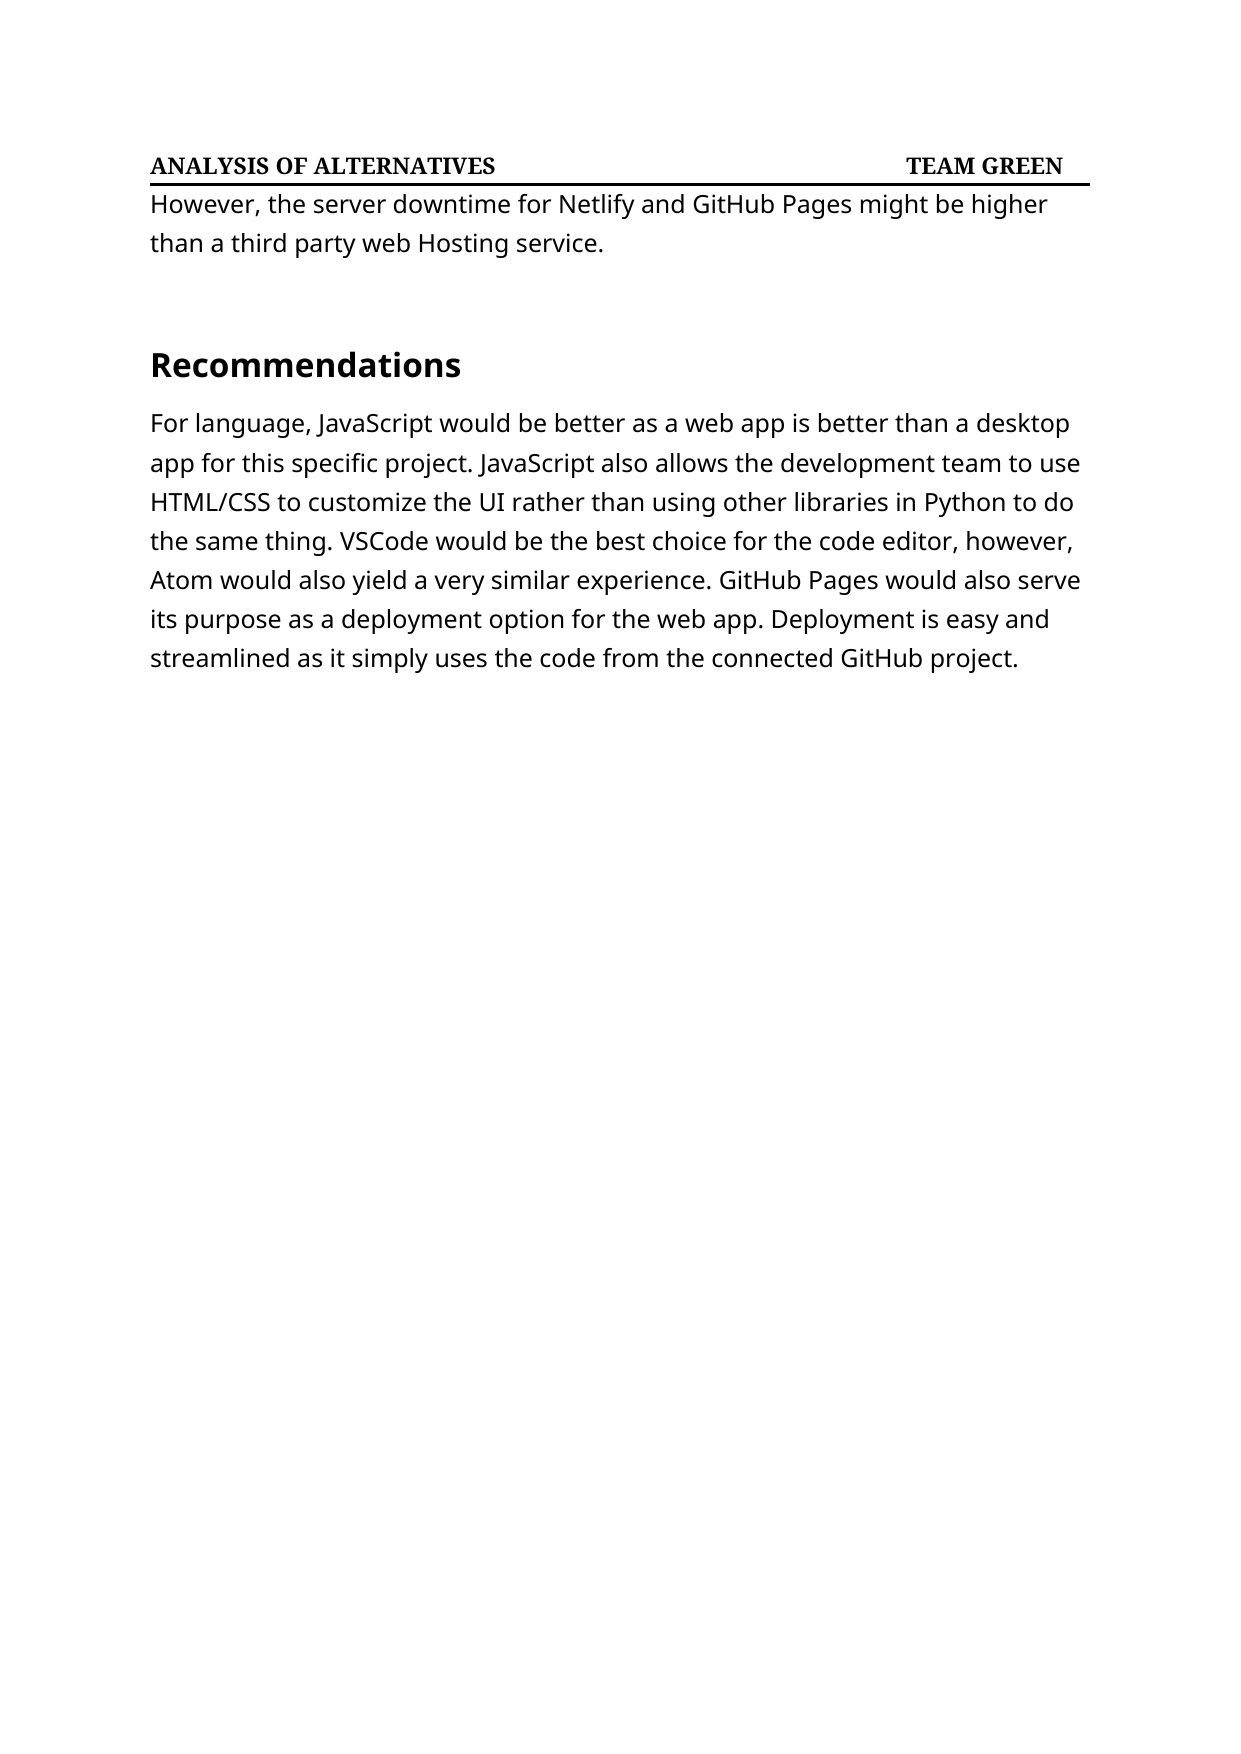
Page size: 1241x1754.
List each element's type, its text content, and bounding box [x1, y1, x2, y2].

text For language, JavaScript would be better as a web app is better than a desktop app for this specific project. JavaScript also allows the development team to use HTML/CSS to customize the UI rather than using other libraries in Python to do the same thing. VSCode would be the best choice for the code editor, however, Atom would also yield a very similar experience. GitHub Pages would also serve its purpose as a deployment option for the web app. Deployment is easy and streamlined as it simply uses the code from the connected GitHub project. [150, 406, 1090, 675]
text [150, 186, 1090, 260]
subtitle Recommendations [150, 341, 1090, 387]
